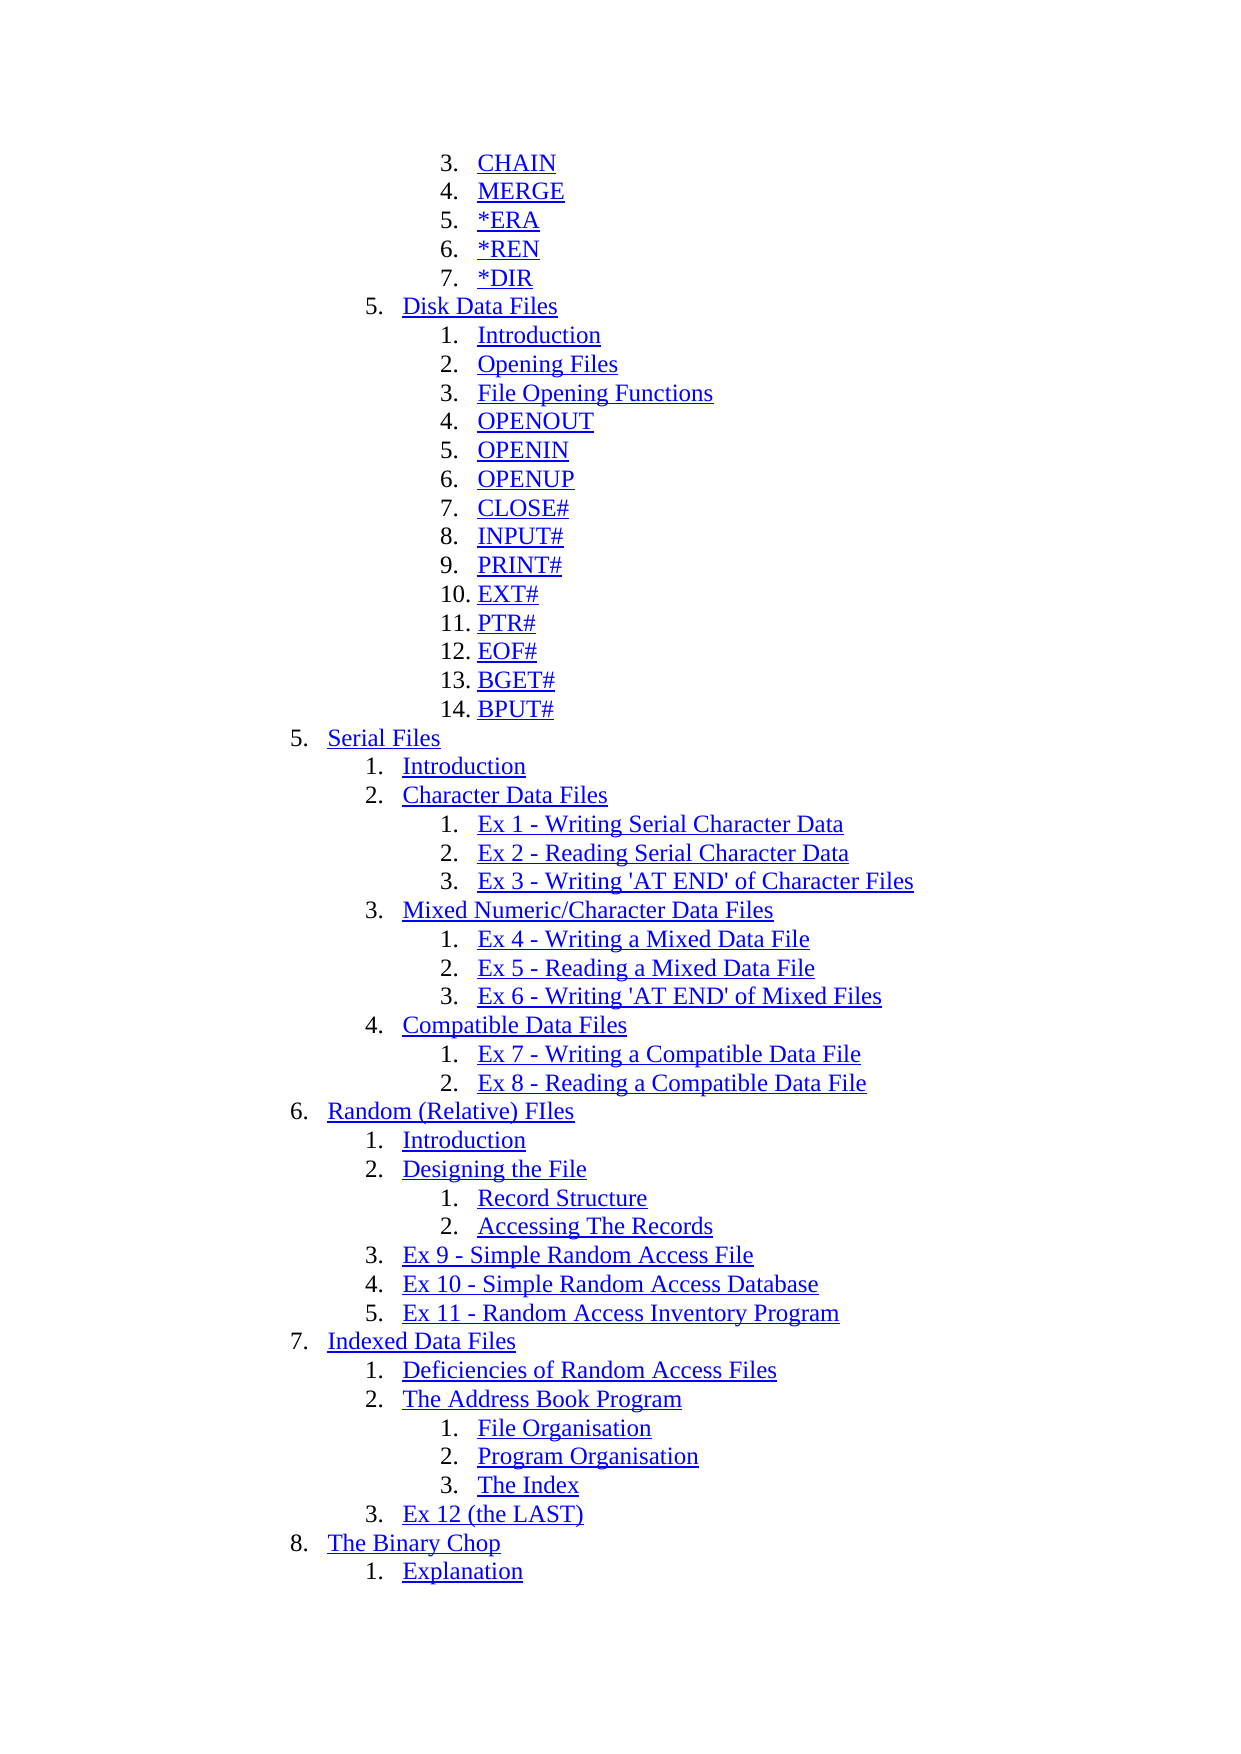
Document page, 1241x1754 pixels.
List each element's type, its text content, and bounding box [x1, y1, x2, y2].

list Introduction [440, 320, 1063, 349]
list File Organisation [440, 1413, 1063, 1441]
list The Binary Chop [290, 1528, 1063, 1556]
list Ex 6 - Writing 'AT END' of Mixed Files [440, 981, 1063, 1010]
list Explanation [365, 1556, 1063, 1585]
list MERGE [440, 176, 1063, 205]
list Character Data Files [365, 780, 1063, 809]
list The Address Book Program [365, 1384, 1063, 1413]
list PRINT# [440, 550, 1063, 579]
list Introduction [365, 1125, 1063, 1154]
list Introduction [365, 751, 1063, 780]
list Disk Data Files [365, 291, 1063, 320]
list OPENUP [440, 464, 1063, 493]
list File Opening Functions [440, 378, 1063, 406]
list OPENOUT [440, 406, 1063, 435]
list Serial Files [290, 723, 1063, 751]
list Ex 3 - Writing 'AT END' of Character Files [440, 866, 1063, 895]
list Ex 1 - Writing Serial Character Data [440, 809, 1063, 838]
list CHAIN [440, 148, 1063, 176]
list Random (Relative) FIles [290, 1096, 1063, 1125]
list Ex 8 - Reading a Compatible Data File [440, 1068, 1063, 1096]
list Designing the File [365, 1154, 1063, 1183]
list Mixed Numeric/Character Data Files [365, 895, 1063, 924]
list OPENIN [440, 435, 1063, 464]
list BPUT# [440, 694, 1063, 723]
list *DIR [440, 263, 1063, 291]
list EOF# [440, 636, 1063, 665]
list EXT# [440, 579, 1063, 608]
list CLOSE# [440, 493, 1063, 521]
list Compatible Data Files [365, 1010, 1063, 1039]
list Indexed Data Files [290, 1326, 1063, 1355]
list Record Structure [440, 1183, 1063, 1211]
list Ex 10 - Simple Random Access Database [365, 1269, 1063, 1298]
list Ex 4 - Writing a Mixed Data File [440, 924, 1063, 953]
list *ERA [440, 205, 1063, 234]
list BGET# [440, 665, 1063, 694]
list Ex 5 - Reading a Mixed Data File [440, 953, 1063, 981]
list Accessing The Records [440, 1211, 1063, 1240]
list Ex 2 - Reading Serial Character Data [440, 838, 1063, 866]
list Opening Files [440, 349, 1063, 378]
list Program Organisation [440, 1441, 1063, 1470]
list *REN [440, 234, 1063, 263]
list PTR# [440, 608, 1063, 636]
list Deficiencies of Random Access Files [365, 1355, 1063, 1384]
list Ex 9 - Simple Random Access File [365, 1240, 1063, 1269]
list INPUT# [440, 521, 1063, 550]
list Ex 12 (the LAST) [365, 1499, 1063, 1528]
list Ex 11 - Random Access Inventory Program [365, 1298, 1063, 1326]
list The Index [440, 1470, 1063, 1499]
list Ex 7 - Writing a Compatible Data File [440, 1039, 1063, 1068]
